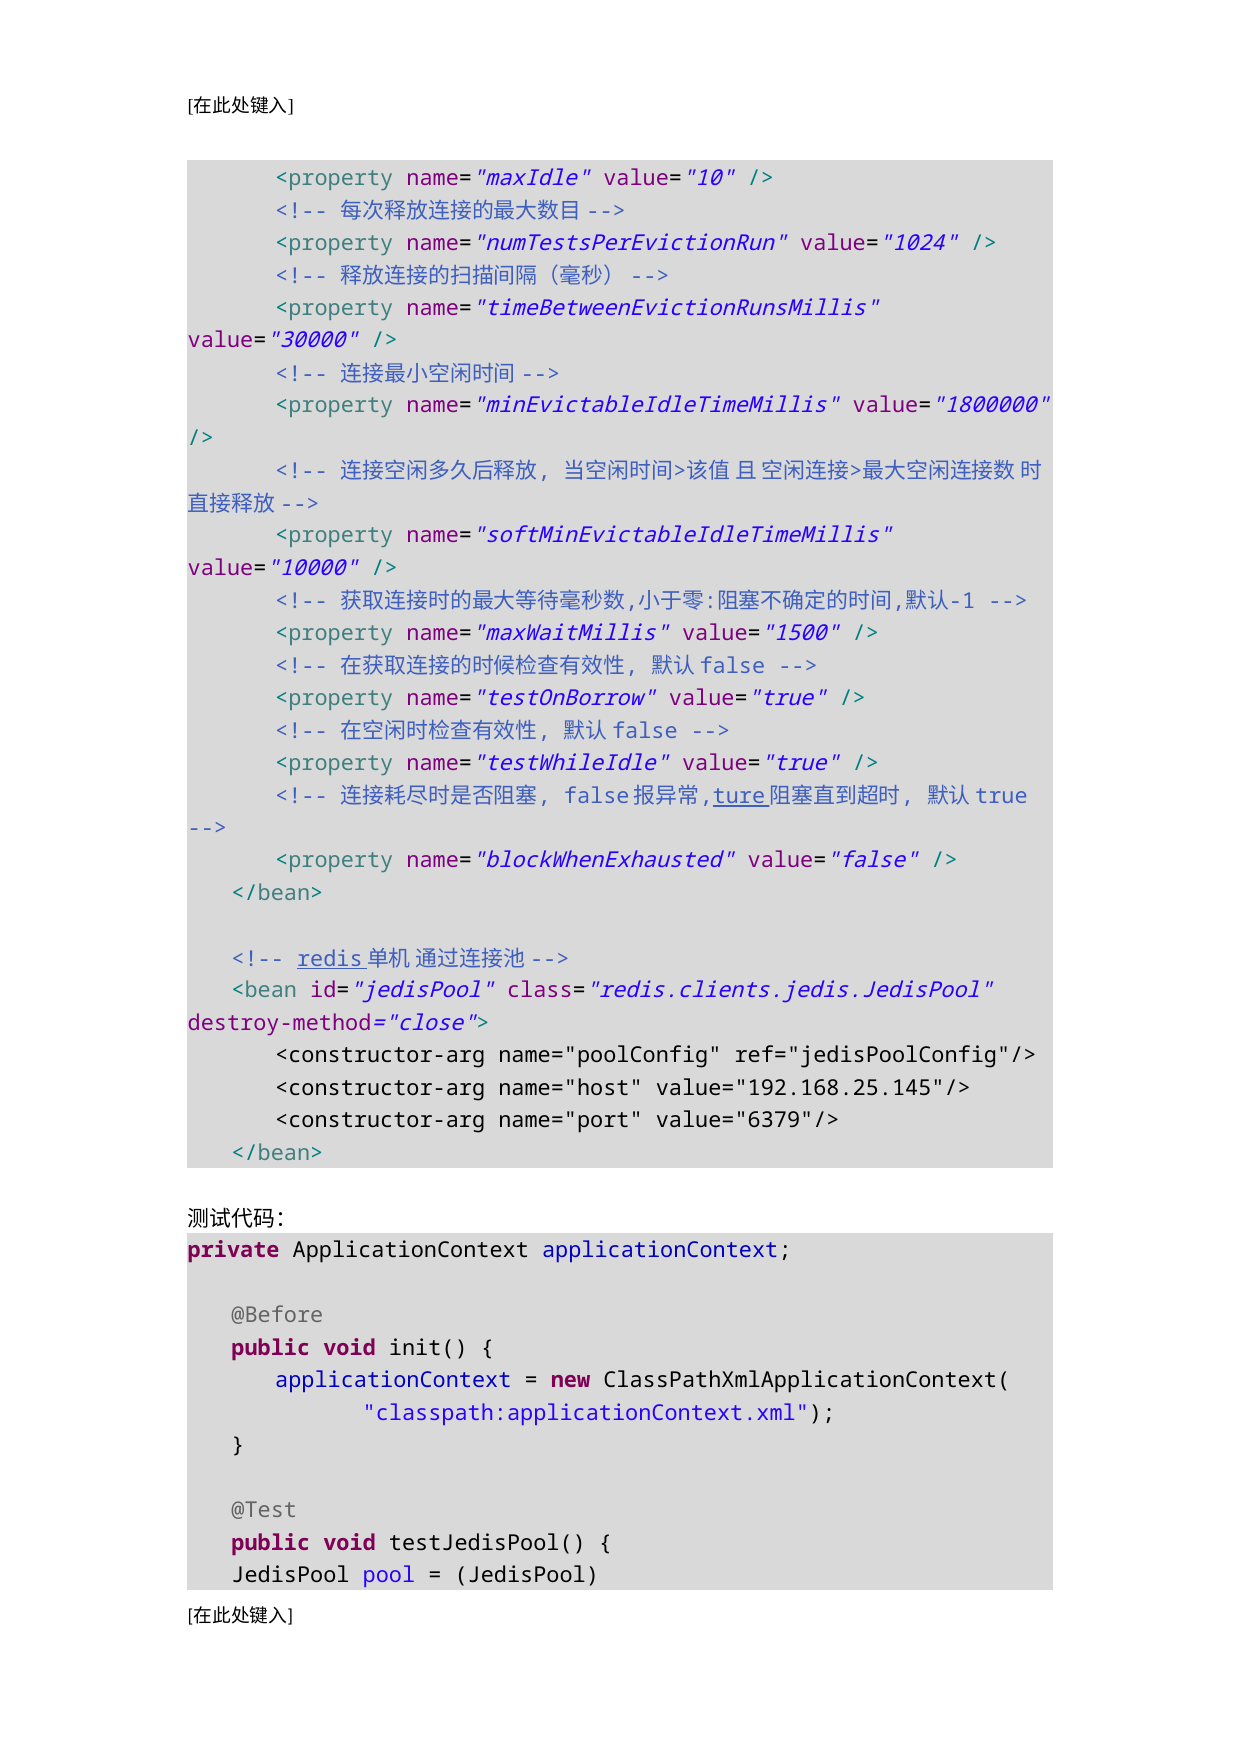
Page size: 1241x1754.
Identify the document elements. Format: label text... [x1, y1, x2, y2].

text <bean id="jedisPool" class="redis.clients.jedis.JedisPool" destroy-method="close"> [187, 973, 1053, 1038]
text <!-- 连接耗尽时是否阻塞, false报异常,ture阻塞直到超时, 默认true --> [187, 778, 1053, 843]
text <!-- 连接最小空闲时间 --> [187, 355, 1053, 388]
text public void init() { [187, 1330, 1053, 1363]
text public void testJedisPool() { [187, 1525, 1053, 1558]
text <constructor-arg name="host" value="192.168.25.145"/> [187, 1070, 1053, 1103]
text <!-- 释放连接的扫描间隔（毫秒） --> [187, 258, 1053, 290]
text <property name="maxWaitMillis" value="1500" /> [187, 615, 1053, 648]
text <constructor-arg name="port" value="6379"/> [187, 1103, 1053, 1135]
text <!-- 每次释放连接的最大数目 --> [187, 193, 1053, 225]
text </bean> [187, 1135, 1053, 1168]
text private ApplicationContext applicationContext; [187, 1233, 1053, 1265]
text <property name="softMinEvictableIdleTimeMillis" value="10000" /> [187, 518, 1053, 583]
text <!-- 连接空闲多久后释放, 当空闲时间>该值 且 空闲连接>最大空闲连接数 时直接释放 --> [187, 453, 1053, 518]
text <property name="maxIdle" value="10" /> [187, 160, 1053, 193]
text "classpath:applicationContext.xml"); [187, 1395, 1053, 1428]
text } [187, 1428, 1053, 1460]
text <!-- redis单机 通过连接池 --> [187, 940, 1053, 973]
text <property name="testWhileIdle" value="true" /> [187, 745, 1053, 778]
text applicationContext = new ClassPathXmlApplicationContext( [187, 1363, 1053, 1395]
text <property name="testOnBorrow" value="true" /> [187, 680, 1053, 713]
text <!-- 在获取连接的时候检查有效性, 默认false --> [187, 648, 1053, 680]
text @Before [187, 1298, 1053, 1330]
text <property name="timeBetweenEvictionRunsMillis" value="30000" /> [187, 290, 1053, 355]
text <property name="numTestsPerEvictionRun" value="1024" /> [187, 225, 1053, 258]
text 测试代码： [187, 1200, 1053, 1233]
text <property name="blockWhenExhausted" value="false" /> [187, 843, 1053, 875]
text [187, 1558, 1053, 1590]
text @Test [187, 1493, 1053, 1525]
text <constructor-arg name="poolConfig" ref="jedisPoolConfig"/> [187, 1038, 1053, 1070]
text <!-- 获取连接时的最大等待毫秒数,小于零:阻塞不确定的时间,默认-1 --> [187, 583, 1053, 615]
text <!-- 在空闲时检查有效性, 默认false --> [187, 713, 1053, 745]
text <property name="minEvictableIdleTimeMillis" value="1800000" /> [187, 388, 1053, 453]
text </bean> [187, 875, 1053, 908]
